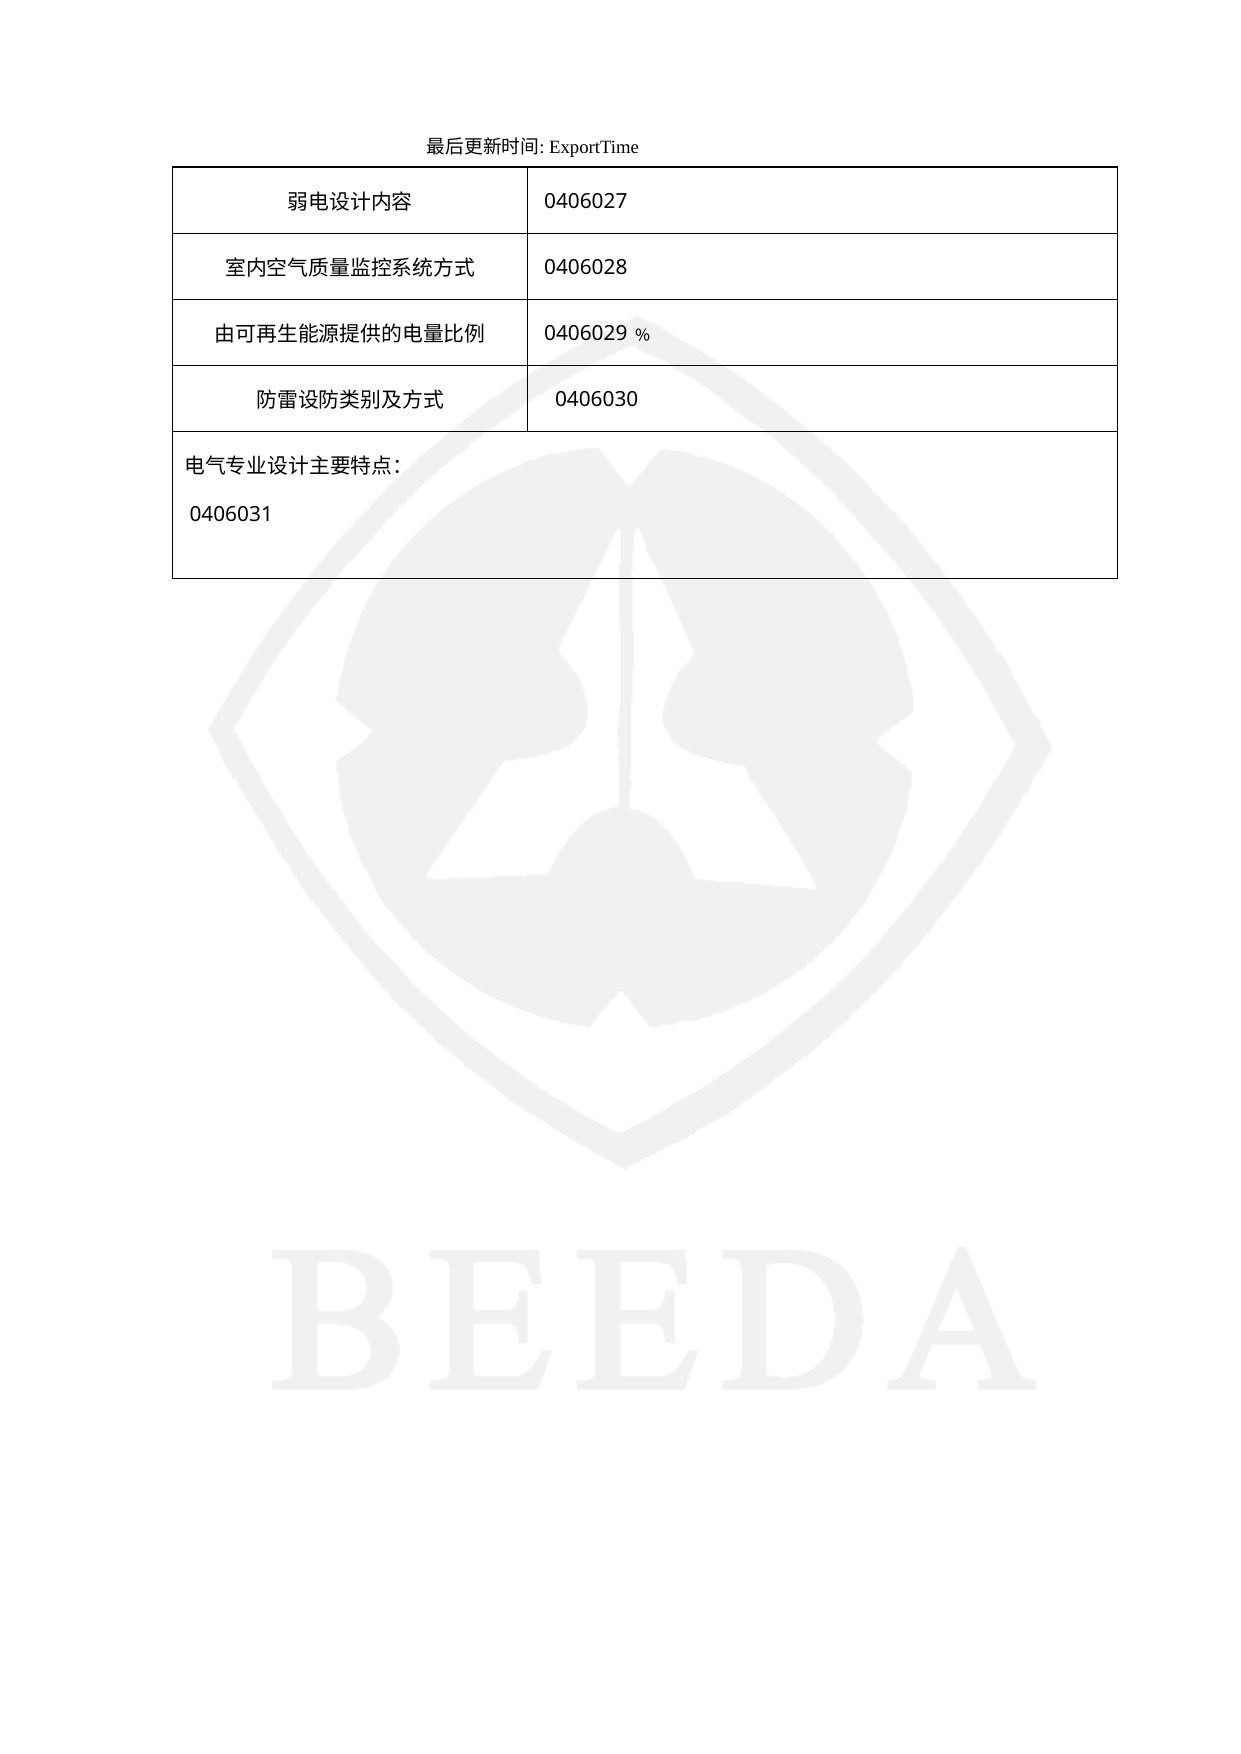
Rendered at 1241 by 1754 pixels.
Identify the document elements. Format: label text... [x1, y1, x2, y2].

table_cell 0406028 [528, 234, 1117, 298]
table_cell 0406027 [528, 168, 1117, 232]
table_cell 室内空气质量监控系统方式 [173, 234, 527, 298]
table_cell 电气专业设计主要特点： 0406031 [173, 432, 1117, 578]
table_cell 由可再生能源提供的电量比例 [173, 300, 527, 364]
table_cell 弱电设计内容 [173, 168, 527, 232]
table_cell 0406029 ﹪ [528, 300, 1117, 364]
table_cell 防雷设防类别及方式 [173, 366, 527, 431]
table_cell 0406030 [528, 366, 1117, 431]
